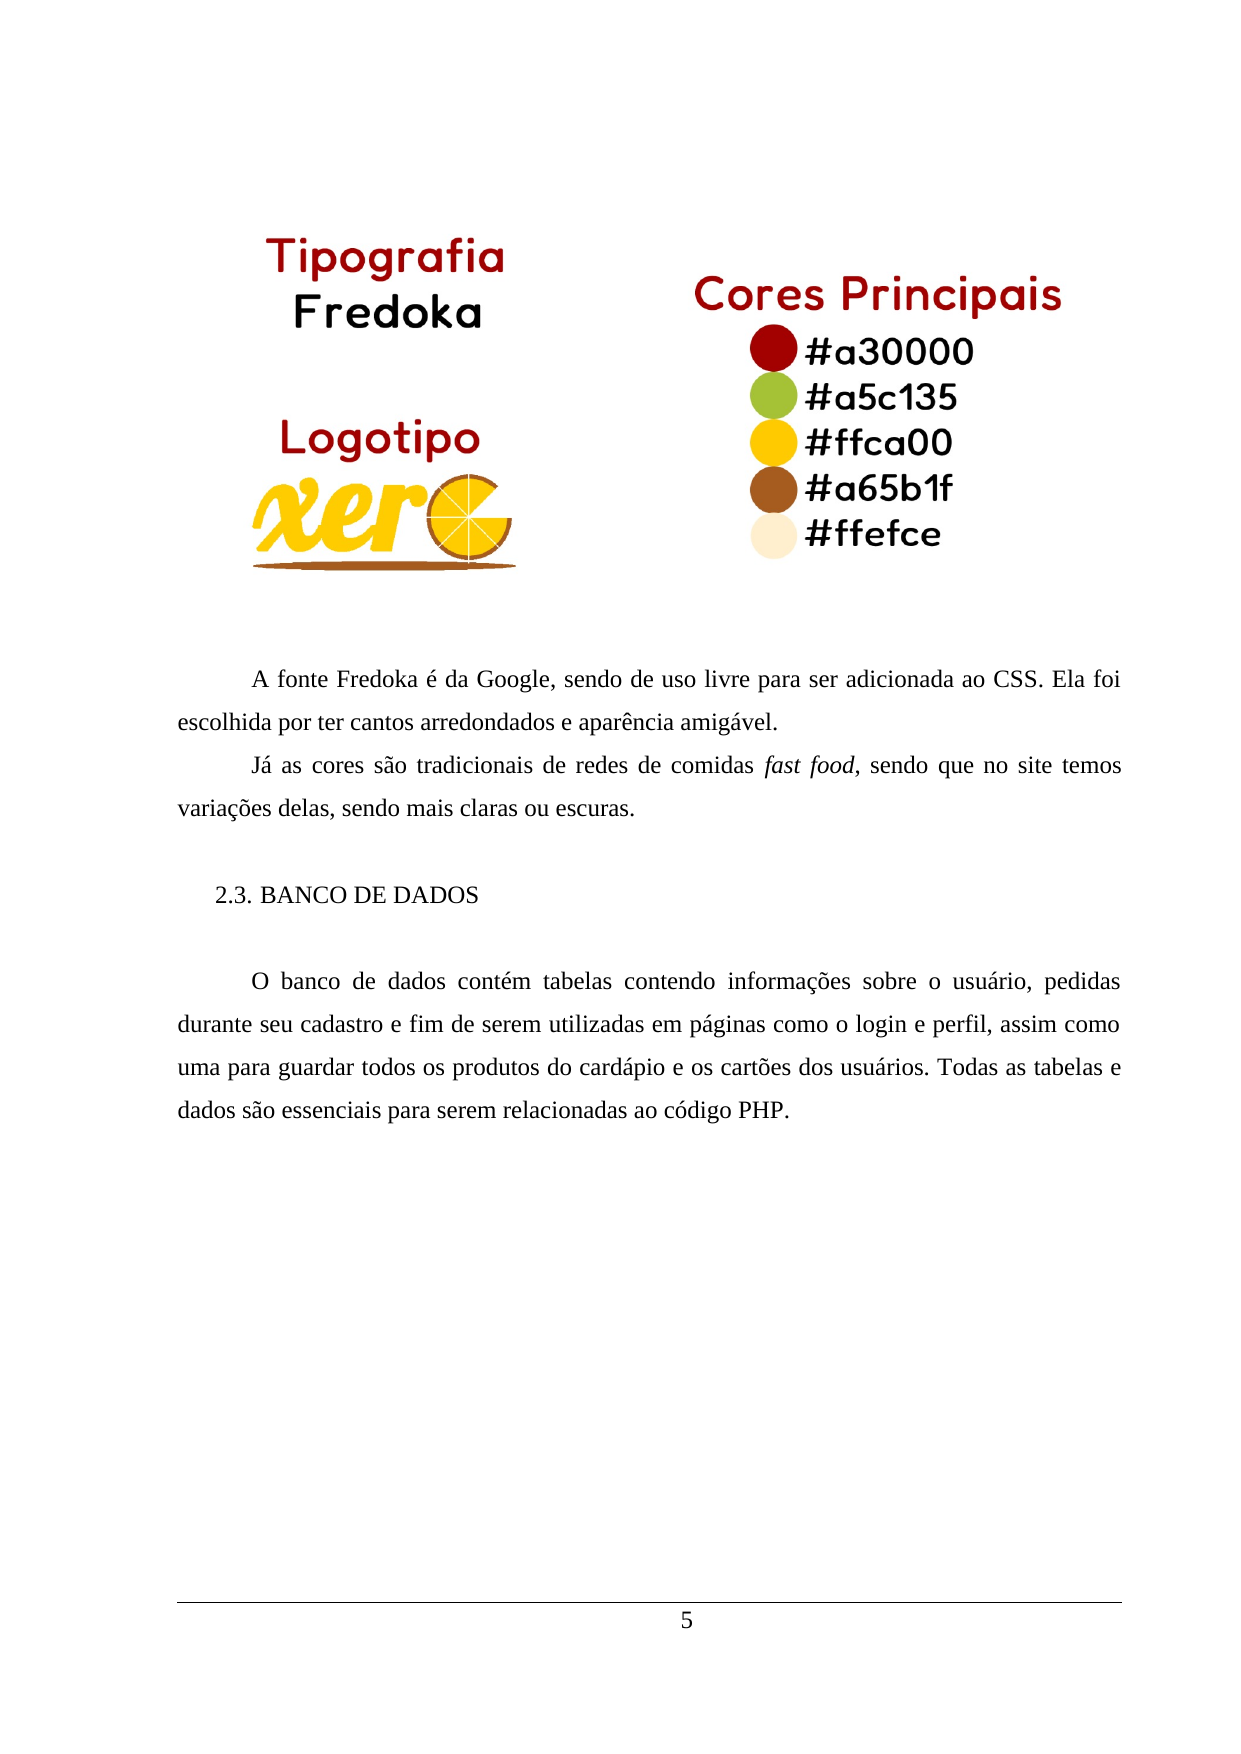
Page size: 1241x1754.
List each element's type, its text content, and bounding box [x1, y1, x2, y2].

subtitle banco de dados [215, 880, 1122, 908]
text O banco de dados contém tabelas contendo informações sobre o usuário, pedidas durante seu cadastro e fim de serem utilizadas em páginas como o login e perfil, assim como uma para guardar todos os produtos do cardápio e os cartões dos usuários. Todas as tabelas e dados são essenciais para serem relacionadas ao código PHP. [177, 966, 1122, 1124]
text Já as cores são tradicionais de redes de comidas fast food, sendo que no site temos variações delas, sendo mais claras ou escuras. [177, 750, 1122, 822]
text A fonte Fredoka é da Google, sendo de uso livre para ser adicionada ao CSS. Ela foi escolhida por ter cantos arredondados e aparência amigável. [177, 664, 1122, 736]
picture [177, 177, 1123, 650]
